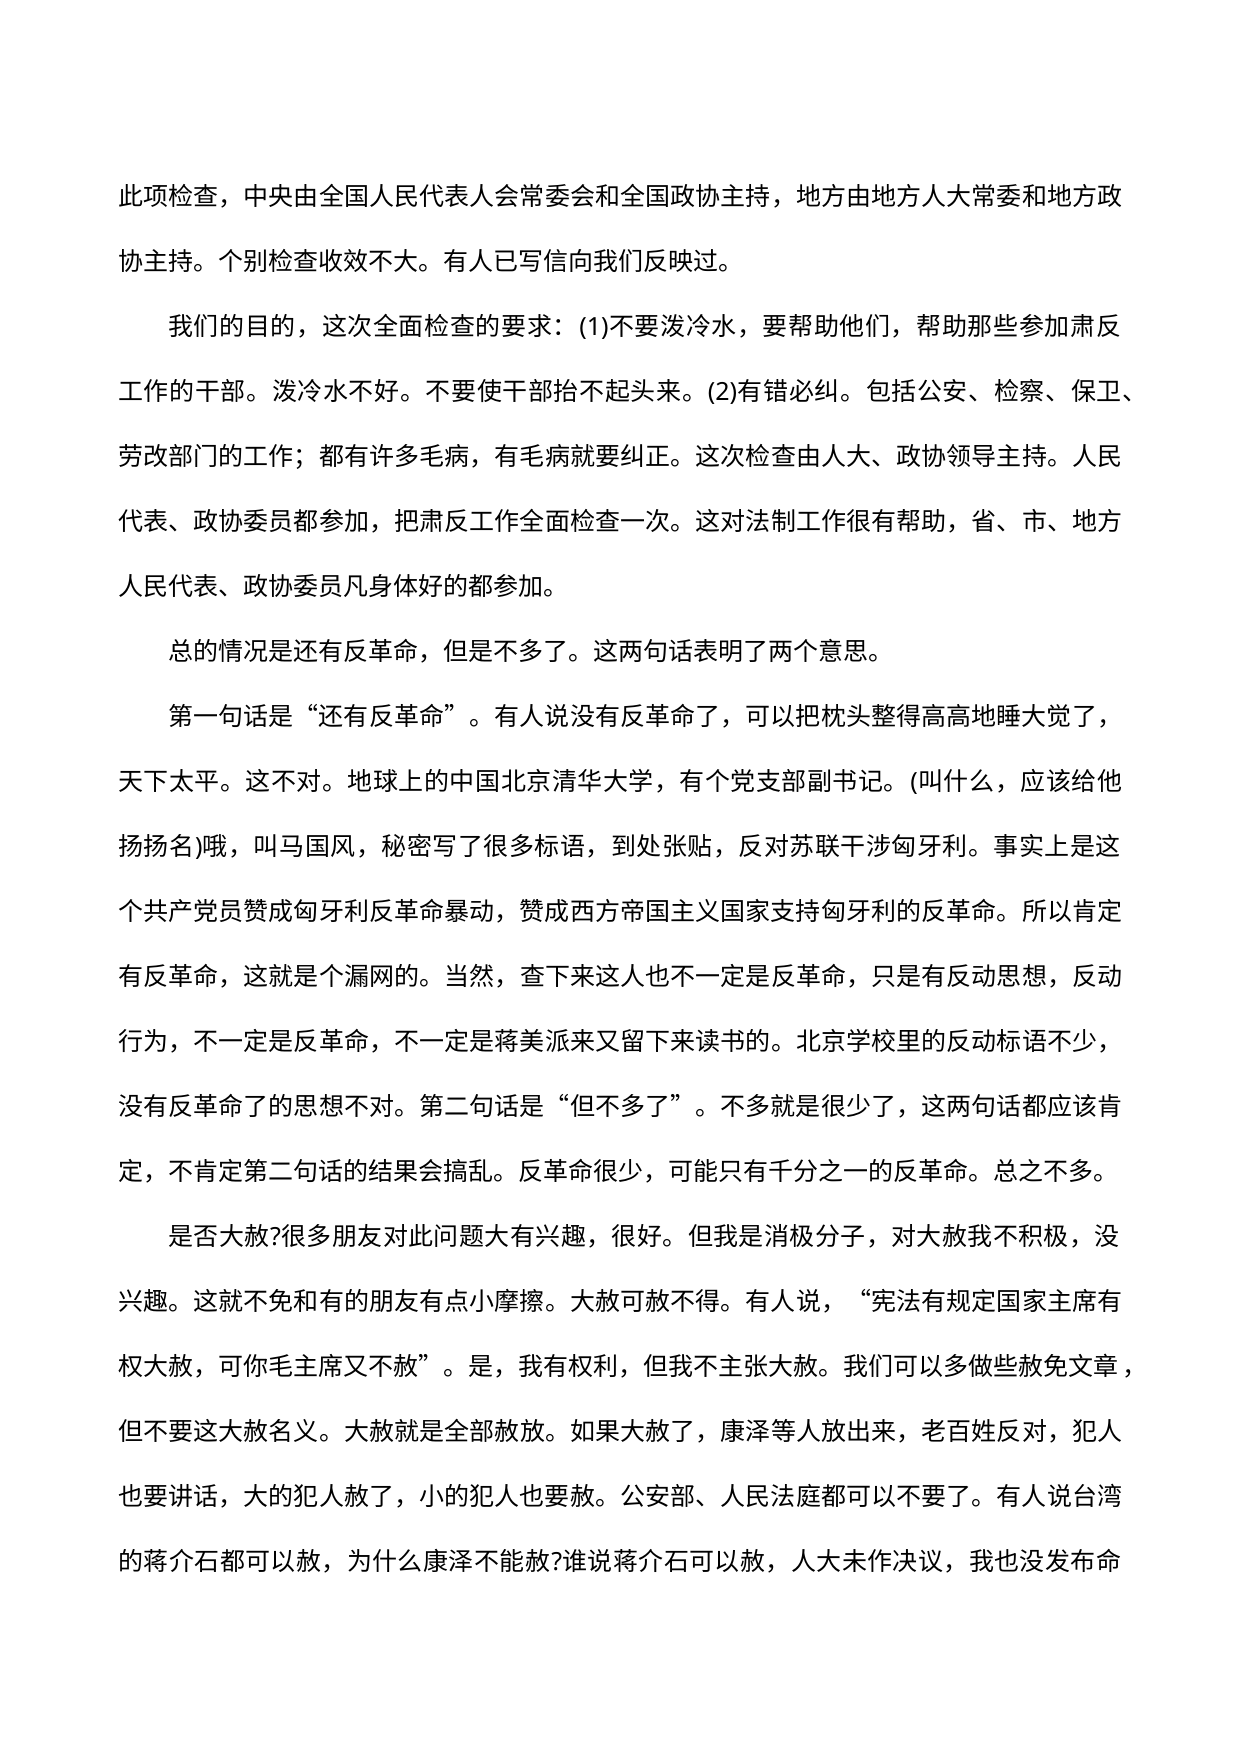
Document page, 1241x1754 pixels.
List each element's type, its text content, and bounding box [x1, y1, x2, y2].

text 我们的目的，这次全面检查的要求：(1)不要泼冷水，要帮助他们，帮助那些参加肃反工作的干部。泼冷水不好。不要使干部抬不起头来。(2)有错必纠。包括公安、检察、保卫、劳改部门的工作；都有许多毛病，有毛病就要纠正。这次检查由人大、政协领导主持。人民代表、政协委员都参加，把肃反工作全面检查一次。这对法制工作很有帮助，省、市、地方人民代表、政协委员凡身体好的都参加。 [118, 292, 1122, 617]
text 总的情况是还有反革命，但是不多了。这两句话表明了两个意思。 [118, 617, 1122, 682]
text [118, 1202, 1122, 1592]
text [118, 162, 1122, 292]
text 第一句话是“还有反革命”。有人说没有反革命了，可以把枕头整得高高地睡大觉了，天下太平。这不对。地球上的中国北京清华大学，有个党支部副书记。(叫什么，应该给他扬扬名)哦，叫马国风，秘密写了很多标语，到处张贴，反对苏联干涉匈牙利。事实上是这个共产党员赞成匈牙利反革命暴动，赞成西方帝国主义国家支持匈牙利的反革命。所以肯定有反革命，这就是个漏网的。当然，查下来这人也不一定是反革命，只是有反动思想，反动行为，不一定是反革命，不一定是蒋美派来又留下来读书的。北京学校里的反动标语不少，没有反革命了的思想不对。第二句话是“但不多了”。不多就是很少了，这两句话都应该肯定，不肯定第二句话的结果会搞乱。反革命很少，可能只有千分之一的反革命。总之不多。 [118, 682, 1122, 1202]
